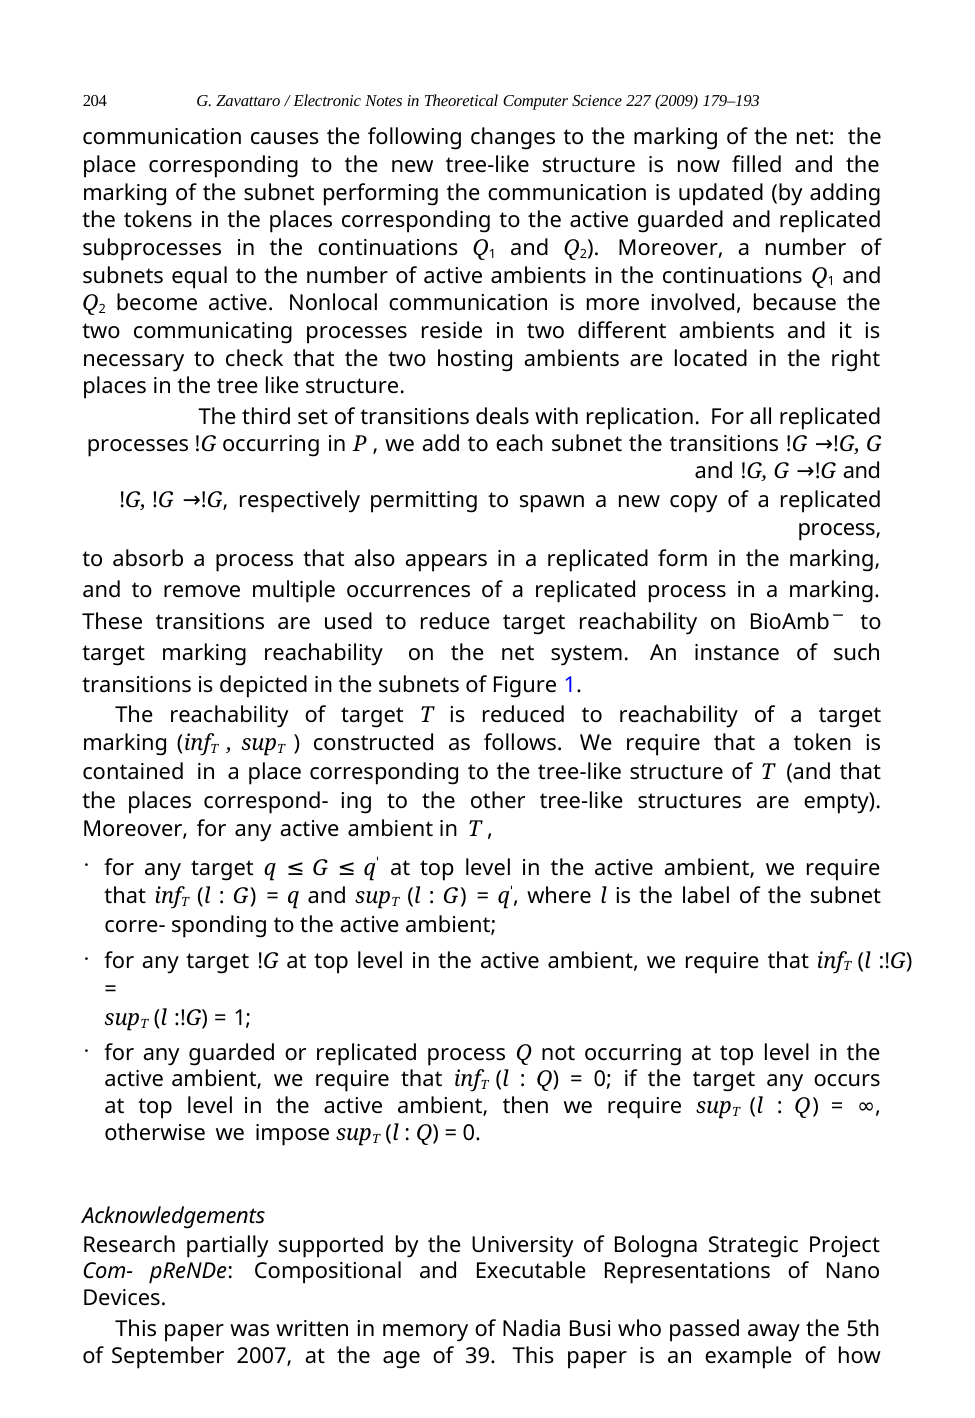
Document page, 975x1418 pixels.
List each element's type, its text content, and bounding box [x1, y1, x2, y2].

list for any target !G at top level in the active ambient, we require that infT (l :!G) = [83, 945, 912, 1003]
text communication causes the following changes to the marking of the net: the place corresponding to the new tree-like structure is now filled and the marking of the subnet performing the communication is updated (by adding the tokens in the places corresponding to the active guarded and replicated subprocesses in the continuations Q1 and Q2). Moreover, a number of subnets equal to the number of active ambients in the continuations Q1 and Q2 become active. Nonlocal communication is more involved, because the two communicating processes reside in two different ambients and it is necessary to check that the two hosting ambients are located in the right places in the tree like structure. [82, 122, 881, 399]
text Acknowledgements [82, 1199, 912, 1230]
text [82, 1314, 881, 1369]
text !G, !G →!G, respectively permitting to spawn a new copy of a replicated process, [71, 485, 881, 541]
list for any guarded or replicated process Q not occurring at top level in the active ambient, we require that infT (l : Q) = 0; if the target any occurs at top level in the active ambient, then we require supT (l : Q) = ∞, otherwise we impose supT (l : Q) = 0. [83, 1038, 881, 1147]
text supT (l :!G) = 1; [104, 1003, 912, 1031]
text to absorb a process that also appears in a replicated form in the marking, and to remove multiple occurrences of a replicated process in a marking. These transitions are used to reduce target reachability on BioAmb− to target marking reachability on the net system. An instance of such transitions is depicted in the subnets of Figure 1. [82, 543, 881, 698]
list for any target q ≤ G ≤ q' at top level in the active ambient, we require that infT (l : G) = q and supT (l : G) = q', where l is the label of the subnet corre- sponding to the active ambient; [83, 852, 881, 939]
text Research partially supported by the University of Bologna Strategic Project Com- pReNDe: Compositional and Executable Representations of Nano Devices. [82, 1232, 881, 1312]
text The third set of transitions deals with replication. For all replicated processes !G occurring in P , we add to each subnet the transitions !G →!G, G and !G, G →!G and [82, 402, 881, 485]
text The reachability of target T is reduced to reachability of a target marking (infT , supT ) constructed as follows. We require that a token is contained in a place corresponding to the tree-like structure of T (and that the places correspond- ing to the other tree-like structures are empty). Moreover, for any active ambient in T , [82, 700, 881, 843]
